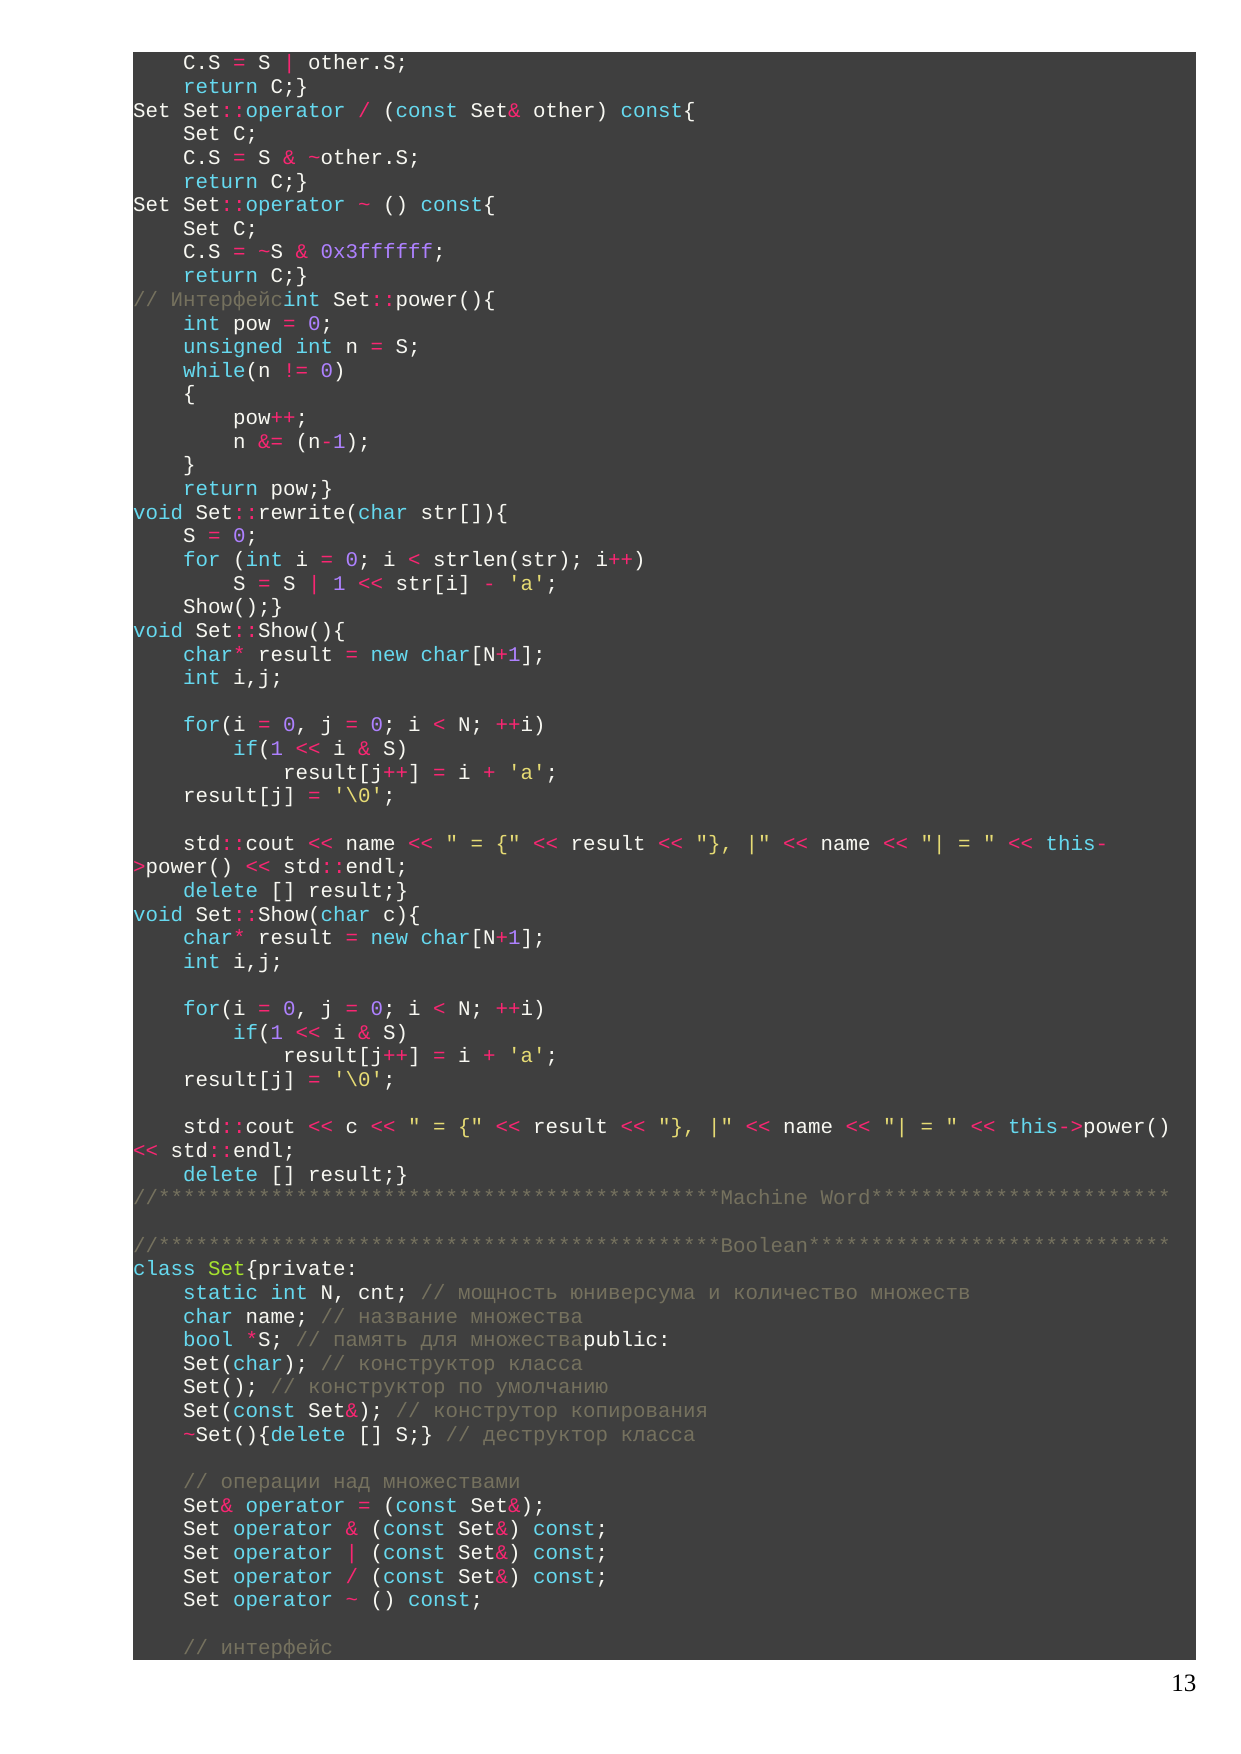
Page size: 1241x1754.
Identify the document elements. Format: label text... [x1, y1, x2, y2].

text void Set::rewrite(char str[]){ [133, 502, 1196, 525]
text result[j++] = i + 'a'; [133, 762, 1196, 785]
text { [133, 383, 1196, 407]
text Set(const Set&); // конструтор копирования [133, 1400, 1196, 1424]
text int i,j; [133, 951, 1196, 974]
text int i,j; [133, 667, 1196, 691]
text int pow = 0; [133, 312, 1196, 336]
text while(n != 0) [133, 360, 1196, 383]
text pow++; [133, 407, 1196, 431]
text if(1 << i & S) [133, 1022, 1196, 1046]
text return C;} [133, 76, 1196, 100]
text } [133, 454, 1196, 478]
text char* result = new char[N+1]; [133, 927, 1196, 951]
text for(i = 0, j = 0; i < N; ++i) [133, 998, 1196, 1022]
text Set operator / (const Set&) const; [133, 1566, 1196, 1589]
text void Set::Show(){ [133, 620, 1196, 643]
text class Set{private: [133, 1258, 1196, 1282]
text S = S | 1 << str[i] - 'a'; [133, 573, 1196, 596]
text // Интерфейсint Set::power(){ [133, 289, 1196, 312]
text delete [] result;} [133, 880, 1196, 904]
text ~Set(){delete [] S;} // деструктор класса [133, 1424, 1196, 1447]
text static int N, cnt; // мощность юниверсума и количество множеств [133, 1282, 1196, 1306]
text std::cout << c << " = {" << result << "}, |" << name << "| = " << this->power() << std::endl; [133, 1116, 1196, 1164]
text std::cout << name << " = {" << result << "}, |" << name << "| = " << this->power() << std::endl; [133, 833, 1196, 880]
text Set(); // конструктор по умолчанию [133, 1377, 1196, 1400]
text //*********************************************Boolean***************************** [133, 1235, 1196, 1258]
text return C;} [133, 265, 1196, 289]
text Set& operator = (const Set&); [133, 1495, 1196, 1518]
text C.S = S | other.S; [133, 52, 1196, 76]
text return pow;} [133, 478, 1196, 502]
text unsigned int n = S; [133, 336, 1196, 360]
text char name; // название множества [133, 1306, 1196, 1329]
text Set Set::operator ~ () const{ [133, 194, 1196, 218]
text char* result = new char[N+1]; [133, 643, 1196, 667]
text bool *S; // память для множестваpublic: [133, 1329, 1196, 1353]
text Set C; [133, 123, 1196, 147]
text result[j] = '\0'; [133, 1069, 1196, 1093]
text result[j] = '\0'; [133, 785, 1196, 809]
text for(i = 0, j = 0; i < N; ++i) [133, 714, 1196, 738]
text void Set::Show(char c){ [133, 904, 1196, 927]
text //*********************************************Machine Word************************ [133, 1187, 1196, 1211]
text // операции над множествами [133, 1471, 1196, 1495]
text result[j++] = i + 'a'; [133, 1046, 1196, 1069]
text C.S = S & ~other.S; [133, 147, 1196, 171]
text S = 0; [133, 525, 1196, 549]
text Set operator & (const Set&) const; [133, 1518, 1196, 1542]
text if(1 << i & S) [133, 738, 1196, 762]
text Set operator | (const Set&) const; [133, 1542, 1196, 1566]
text // интерфейс [133, 1637, 1196, 1660]
text C.S = ~S & 0x3ffffff; [133, 242, 1196, 265]
text Set(char); // конструктор класса [133, 1353, 1196, 1377]
text n &= (n-1); [133, 431, 1196, 454]
text return C;} [133, 171, 1196, 194]
text Set C; [133, 218, 1196, 242]
text Show();} [133, 596, 1196, 620]
text Set operator ~ () const; [133, 1589, 1196, 1613]
text Set Set::operator / (const Set& other) const{ [133, 100, 1196, 123]
text for (int i = 0; i < strlen(str); i++) [133, 549, 1196, 573]
text delete [] result;} [133, 1164, 1196, 1187]
